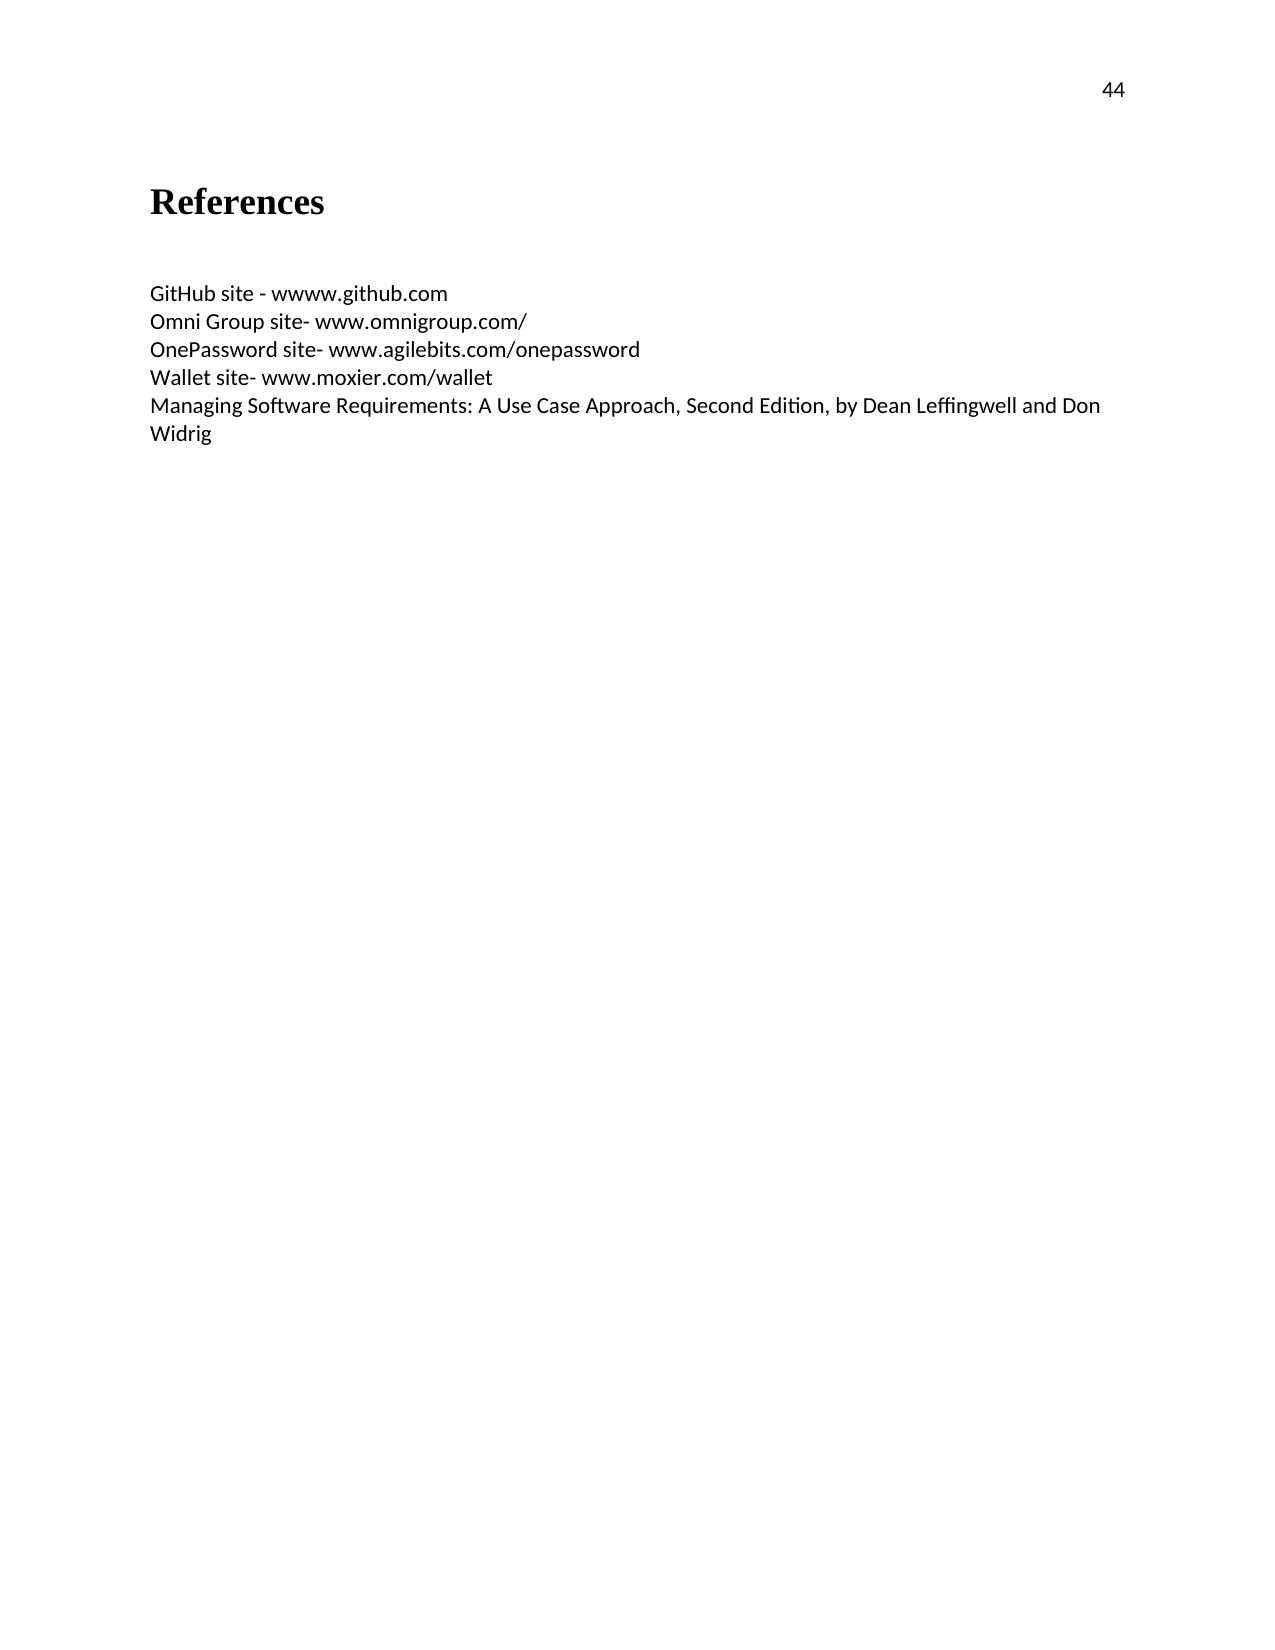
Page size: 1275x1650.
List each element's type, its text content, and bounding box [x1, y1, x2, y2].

subtitle References [150, 179, 1125, 222]
text GitHub site - wwww.github.com Omni Group site- www.omnigroup.com/ OnePassword site- www.agilebits.com/onepassword Wallet site- www.moxier.com/wallet Managing Software Requirements: A Use Case Approach, Second Edition, by Dean Leffingwell and Don Widrig [150, 251, 1125, 448]
